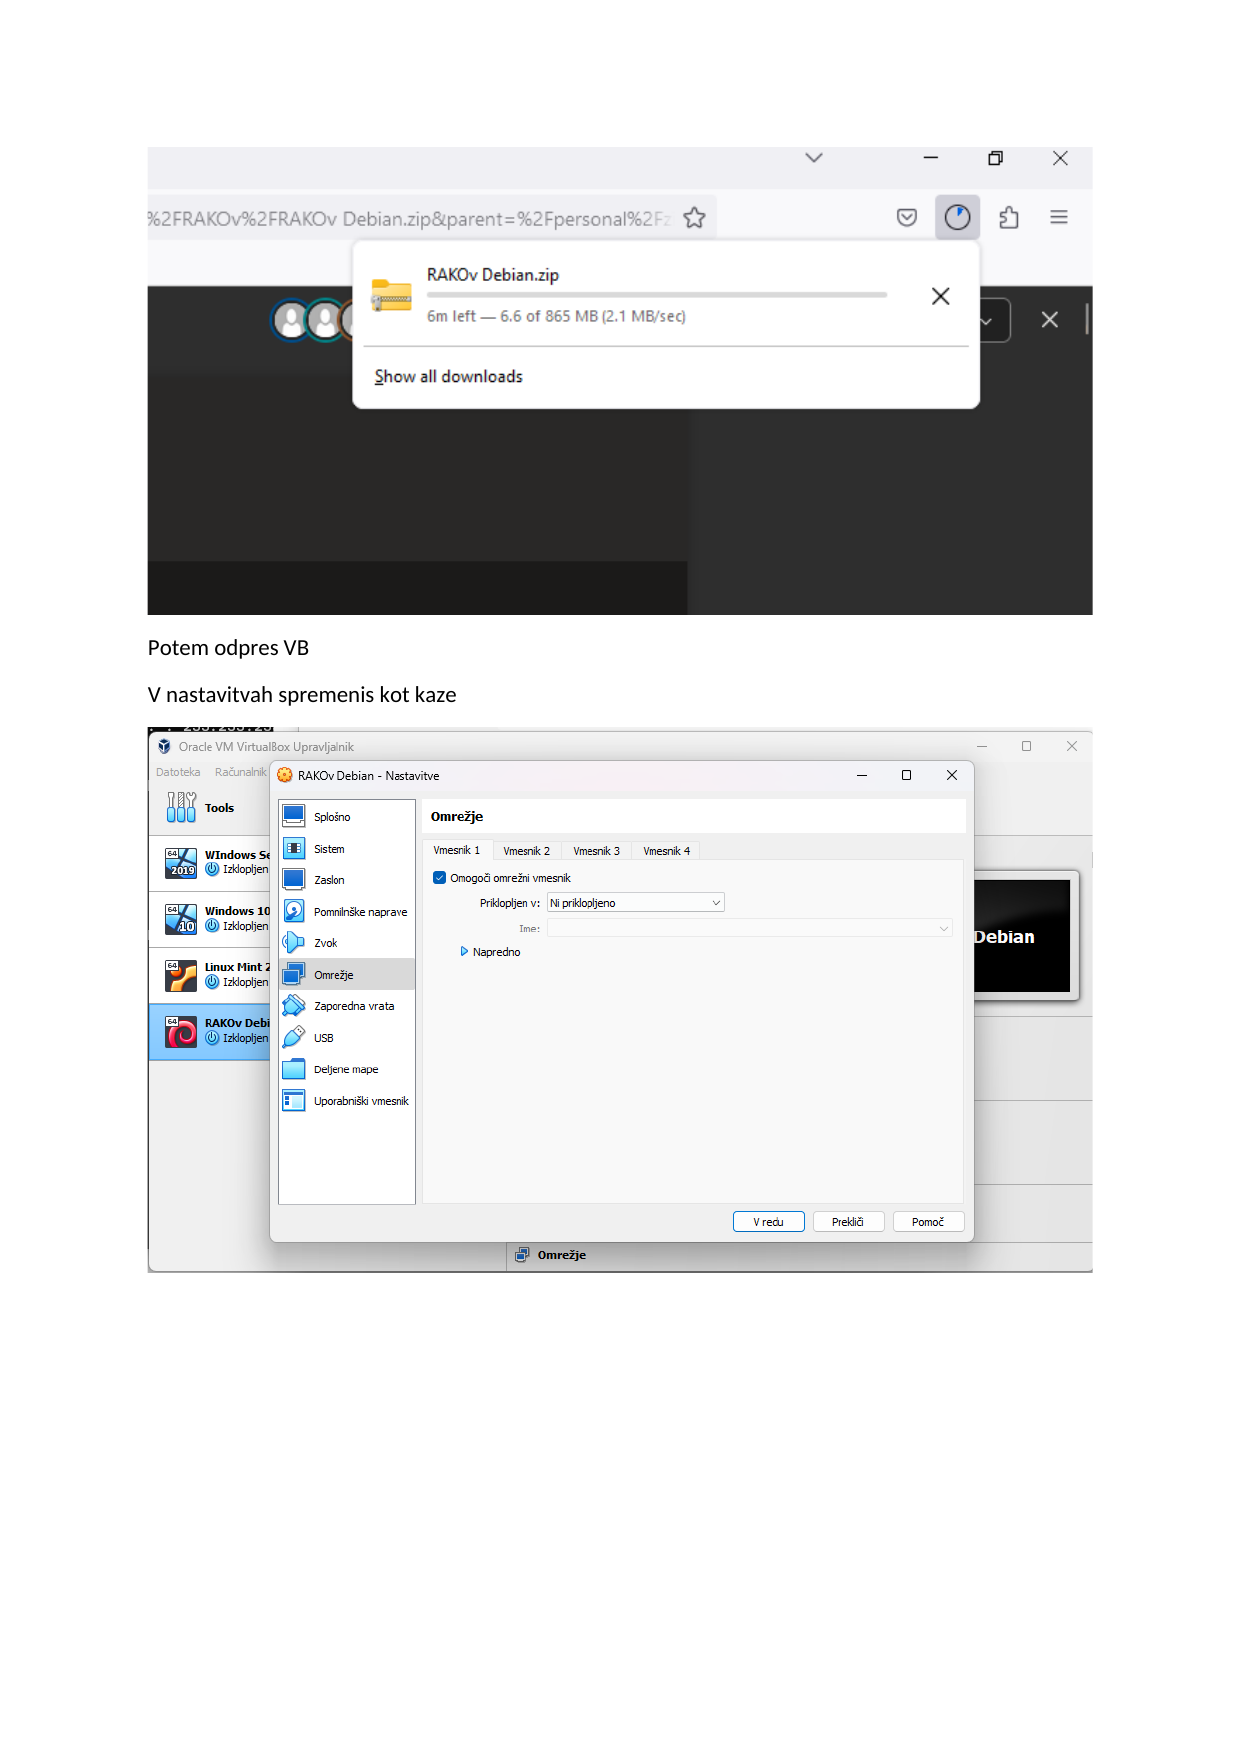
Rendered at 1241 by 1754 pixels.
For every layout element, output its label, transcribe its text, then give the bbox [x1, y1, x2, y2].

text V nastavitvah spremenis kot kaze [148, 680, 1093, 708]
picture [147, 147, 1093, 615]
picture [147, 727, 1093, 1273]
text Potem odpres VB [148, 633, 1093, 661]
